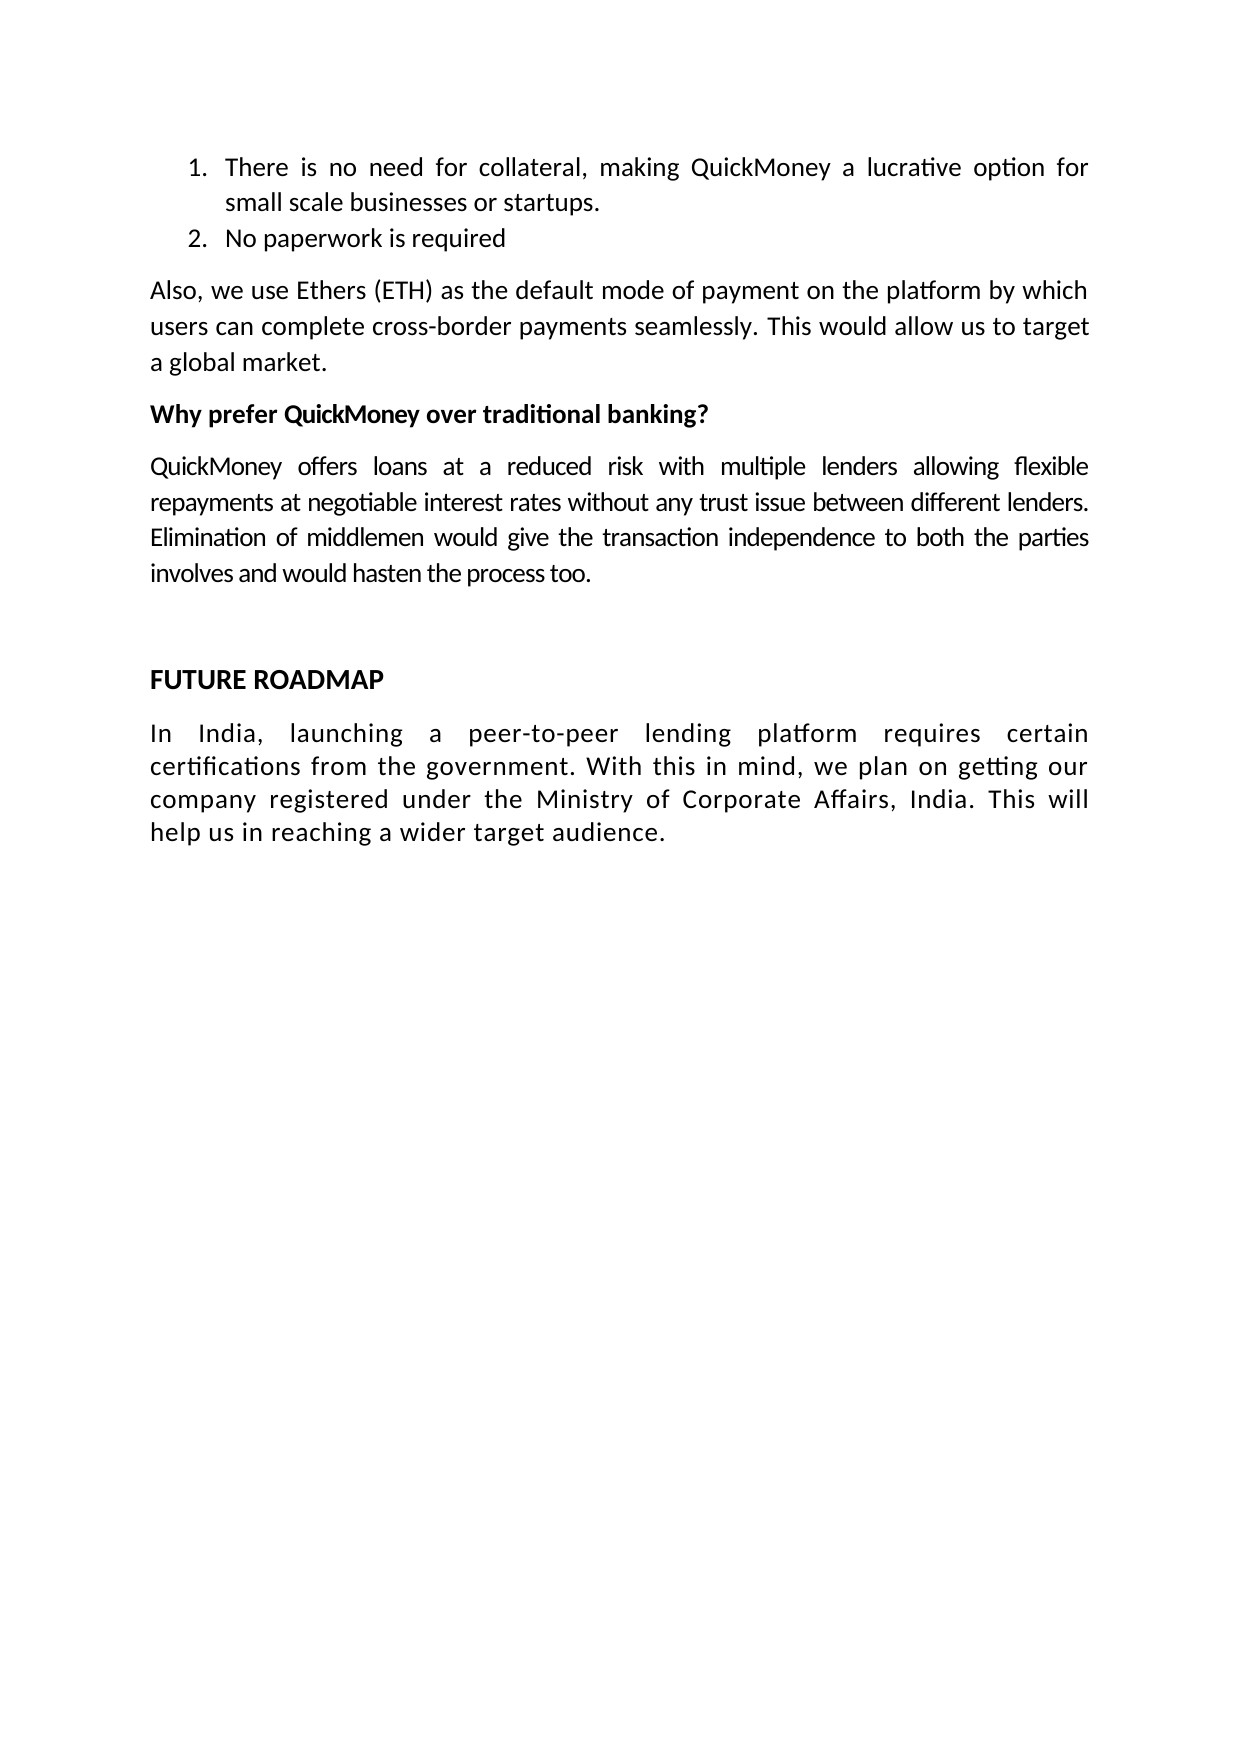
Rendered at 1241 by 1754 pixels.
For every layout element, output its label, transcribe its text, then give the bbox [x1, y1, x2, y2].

text QuickMoney offers loans at a reduced risk with multiple lenders allowing flexible repayments at negotiable interest rates without any trust issue between different lenders. Elimination of middlemen would give the transaction independence to both the parties involves and would hasten the process too. [150, 554, 1090, 589]
text Also, we use Ethers (ETH) as the default mode of payment on the platform by which users can complete cross-border payments seamlessly. This would allow us to target a global market. [150, 273, 1090, 378]
text Why prefer QuickMoney over traditional banking? [420, 397, 1090, 430]
list There is no need for collateral, making QuickMoney a lucrative option for small scale businesses or startups. [187, 150, 1090, 219]
text FUTURE ROADMAP [150, 661, 1090, 696]
text Why prefer QuickMoney over traditional banking? [150, 397, 284, 430]
list No paperwork is required [187, 221, 1090, 254]
text In India, launching a peer-to-peer lending platform requires certain certifications from the government. With this in mind, we plan on getting our company registered under the Ministry of Corporate Affairs, India. This will help us in reaching a wider target audience. [150, 716, 1090, 848]
